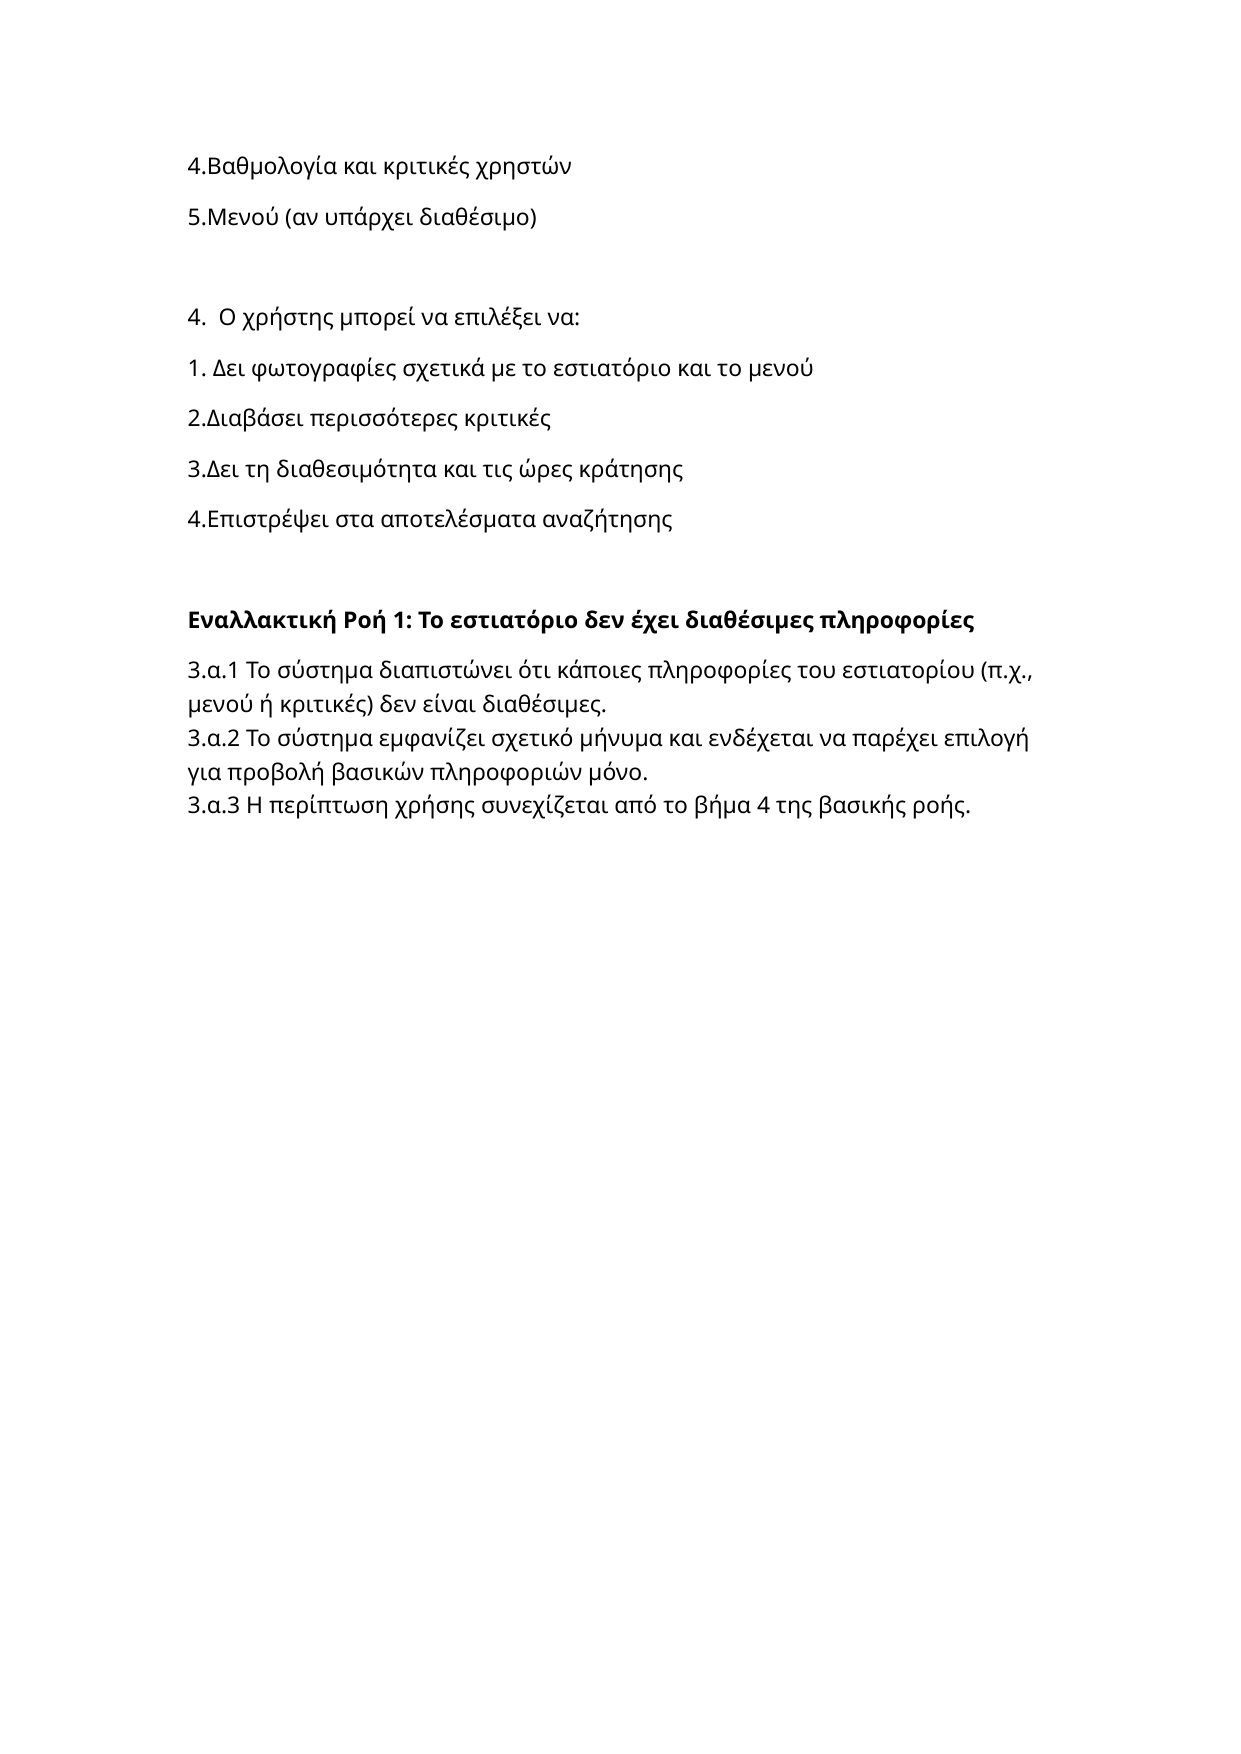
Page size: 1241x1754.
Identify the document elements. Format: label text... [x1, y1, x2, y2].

text 4.Επιστρέψει στα αποτελέσματα αναζήτησης [187, 503, 1053, 534]
text 4. Ο χρήστης μπορεί να επιλέξει να: [187, 301, 1053, 332]
text 2.Διαβάσει περισσότερες κριτικές [187, 402, 1053, 433]
text 1. Δει φωτογραφίες σχετικά με το εστιατόριο και το μενού [187, 352, 1053, 383]
text Εναλλακτική Ροή 1: Το εστιατόριο δεν έχει διαθέσιμες πληροφορίες [187, 604, 1053, 635]
text 4.Βαθμολογία και κριτικές χρηστών [187, 150, 1053, 181]
text 5.Μενού (αν υπάρχει διαθέσιμο) [187, 200, 1053, 232]
text 3.α.1 Το σύστημα διαπιστώνει ότι κάποιες πληροφορίες του εστιατορίου (π.χ., μενού ή κριτικές) δεν είναι διαθέσιμες. 3.α.2 Το σύστημα εμφανίζει σχετικό μήνυμα και ενδέχεται να παρέχει επιλογή για προβολή βασικών πληροφοριών μόνο. 3.α.3 Η περίπτωση χρήσης συνεχίζεται από το βήμα 4 της βασικής ροής. [187, 654, 1053, 820]
text 3.Δει τη διαθεσιμότητα και τις ώρες κράτησης [187, 452, 1053, 484]
